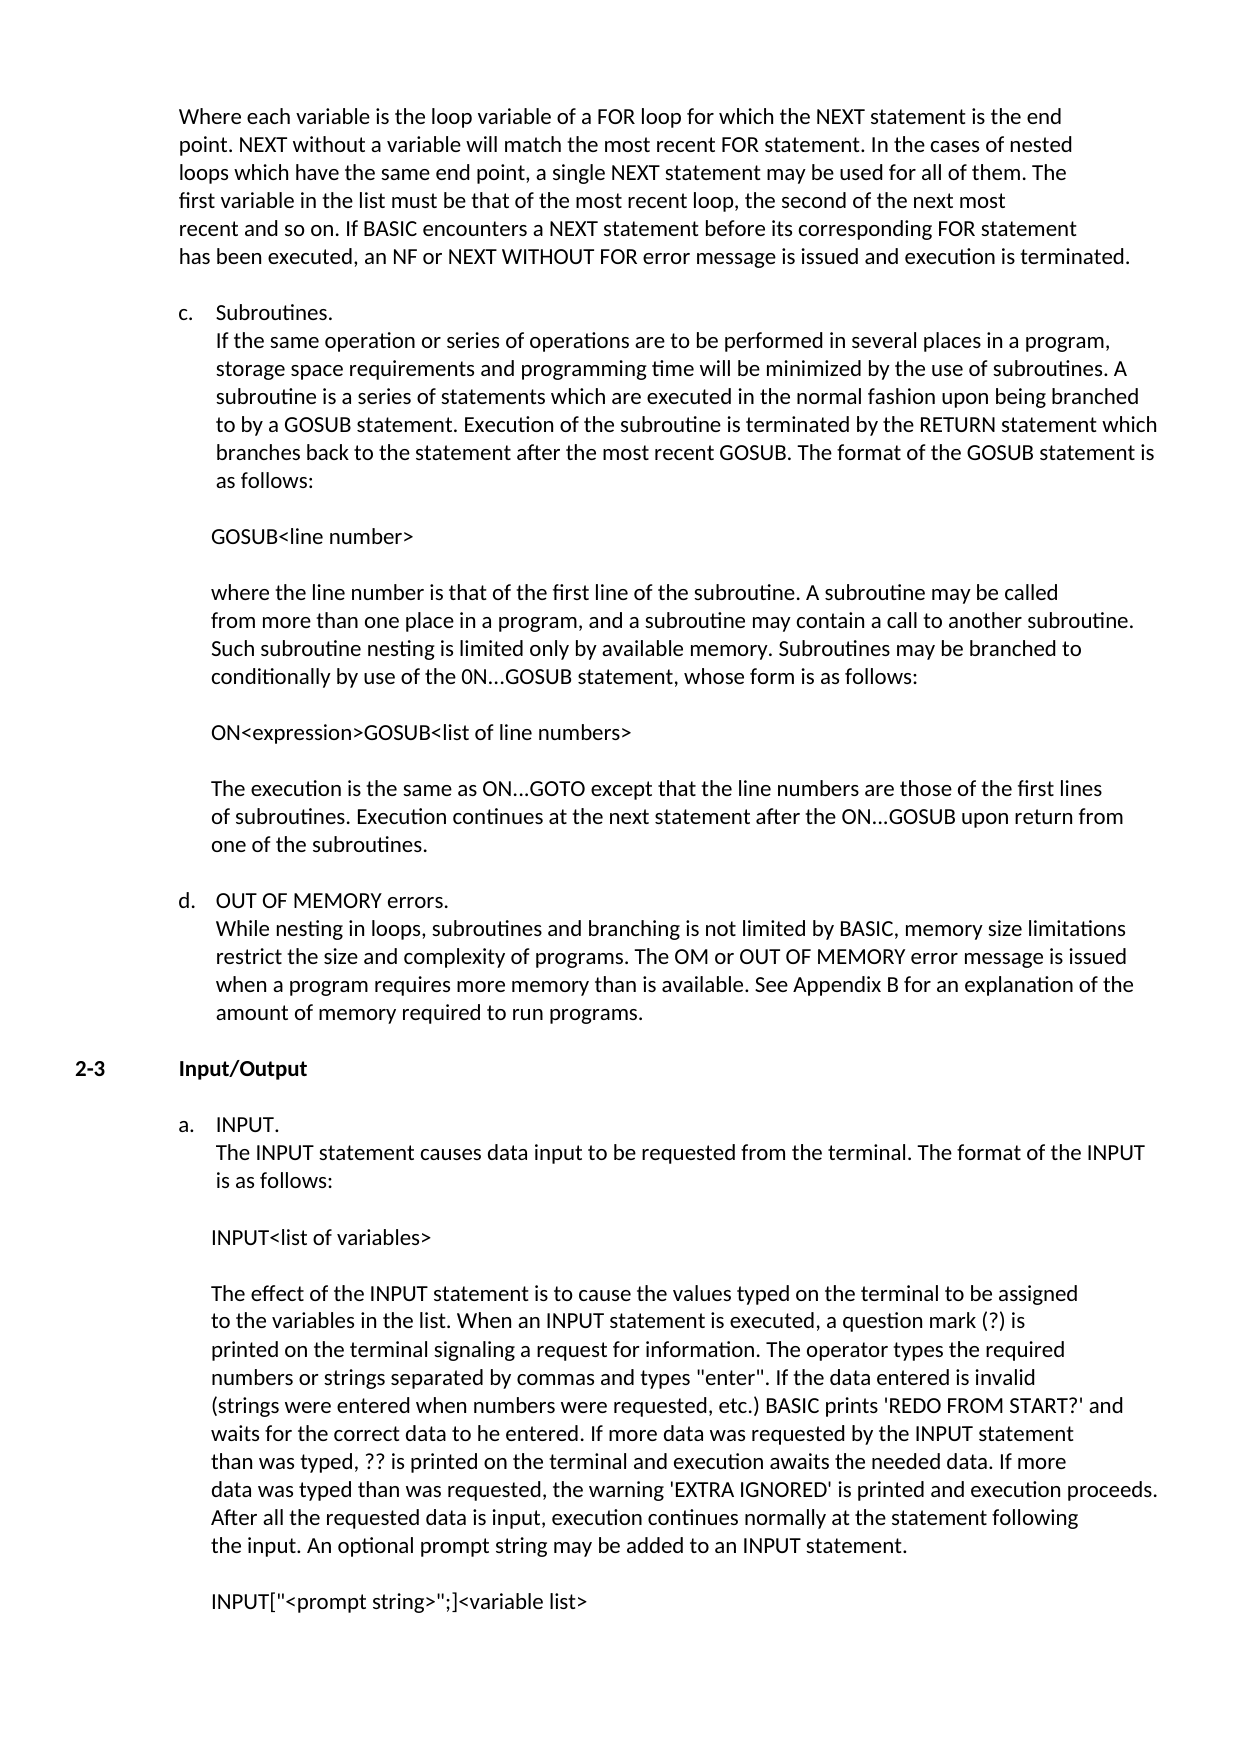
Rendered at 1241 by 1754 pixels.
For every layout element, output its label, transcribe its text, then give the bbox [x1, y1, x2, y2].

text numbers or strings separated by commas and types "enter". If the data entered is invalid [75, 1363, 1165, 1391]
text first variable in the list must be that of the most recent loop, the second of the next most [75, 186, 1165, 214]
text INPUT["<prompt string>";]<variable list> [75, 1587, 1165, 1615]
text loops which have the same end point, a single NEXT statement may be used for all of them. The [75, 158, 1165, 186]
list OUT OF MEMORY errors. [178, 886, 1165, 914]
text While nesting in loops, subroutines and branching is not limited by BASIC, memory size limitations restrict the size and complexity of programs. The OM or OUT OF MEMORY error message is issued when a program requires more memory than is available. See Appendix B for an explanation of the amount of memory required to run programs. [216, 914, 1165, 1026]
text If the same operation or series of operations are to be performed in several places in a program, storage space requirements and programming time will be minimized by the use of subroutines. A subroutine is a series of statements which are executed in the normal fashion upon being branched to by a GOSUB statement. Execution of the subroutine is terminated by the RETURN statement which branches back to the statement after the most recent GOSUB. The format of the GOSUB statement is as follows: [216, 326, 1165, 494]
text where the line number is that of the first line of the subroutine. A subroutine may be called [75, 578, 1165, 606]
text GOSUB<line number> [75, 522, 1165, 550]
text (strings were entered when numbers were requested, etc.) BASIC prints 'REDO FROM START?' and [75, 1391, 1165, 1419]
text The execution is the same as ON...GOTO except that the line numbers are those of the first lines [75, 774, 1165, 802]
text Where each variable is the loop variable of a FOR loop for which the NEXT statement is the end [75, 102, 1165, 130]
text printed on the terminal signaling a request for information. The operator types the required [75, 1335, 1165, 1363]
text one of the subroutines. [75, 830, 1165, 858]
text to the variables in the list. When an INPUT statement is executed, a question mark (?) is [75, 1307, 1165, 1335]
text 2-3 Input/Output [75, 1054, 1165, 1082]
text Such subroutine nesting is limited only by available memory. Subroutines may be branched to [75, 634, 1165, 662]
list Subroutines. [178, 298, 1165, 326]
text point. NEXT without a variable will match the most recent FOR statement. In the cases of nested [75, 130, 1165, 158]
text the input. An optional prompt string may be added to an INPUT statement. [75, 1531, 1165, 1559]
text has been executed, an NF or NEXT WITHOUT FOR error message is issued and execution is terminated. [75, 242, 1165, 270]
text ON<expression>GOSUB<list of line numbers> [75, 718, 1165, 746]
text waits for the correct data to he entered. If more data was requested by the INPUT statement [75, 1419, 1165, 1447]
list INPUT. [178, 1111, 1165, 1138]
text The INPUT statement causes data input to be requested from the terminal. The format of the INPUT is as follows: [216, 1138, 1165, 1194]
text of subroutines. Execution continues at the next statement after the ON...GOSUB upon return from [75, 802, 1165, 830]
text The effect of the INPUT statement is to cause the values typed on the terminal to be assigned [75, 1279, 1165, 1307]
text data was typed than was requested, the warning 'EXTRA IGNORED' is printed and execution proceeds. [75, 1475, 1165, 1503]
text than was typed, ?? is printed on the terminal and execution awaits the needed data. If more [75, 1447, 1165, 1475]
text recent and so on. If BASIC encounters a NEXT statement before its corresponding FOR statement [75, 214, 1165, 242]
text After all the requested data is input, execution continues normally at the statement following [75, 1503, 1165, 1531]
text conditionally by use of the 0N...GOSUB statement, whose form is as follows: [75, 662, 1165, 690]
text INPUT<list of variables> [75, 1223, 1165, 1251]
text from more than one place in a program, and a subroutine may contain a call to another subroutine. [75, 606, 1165, 634]
